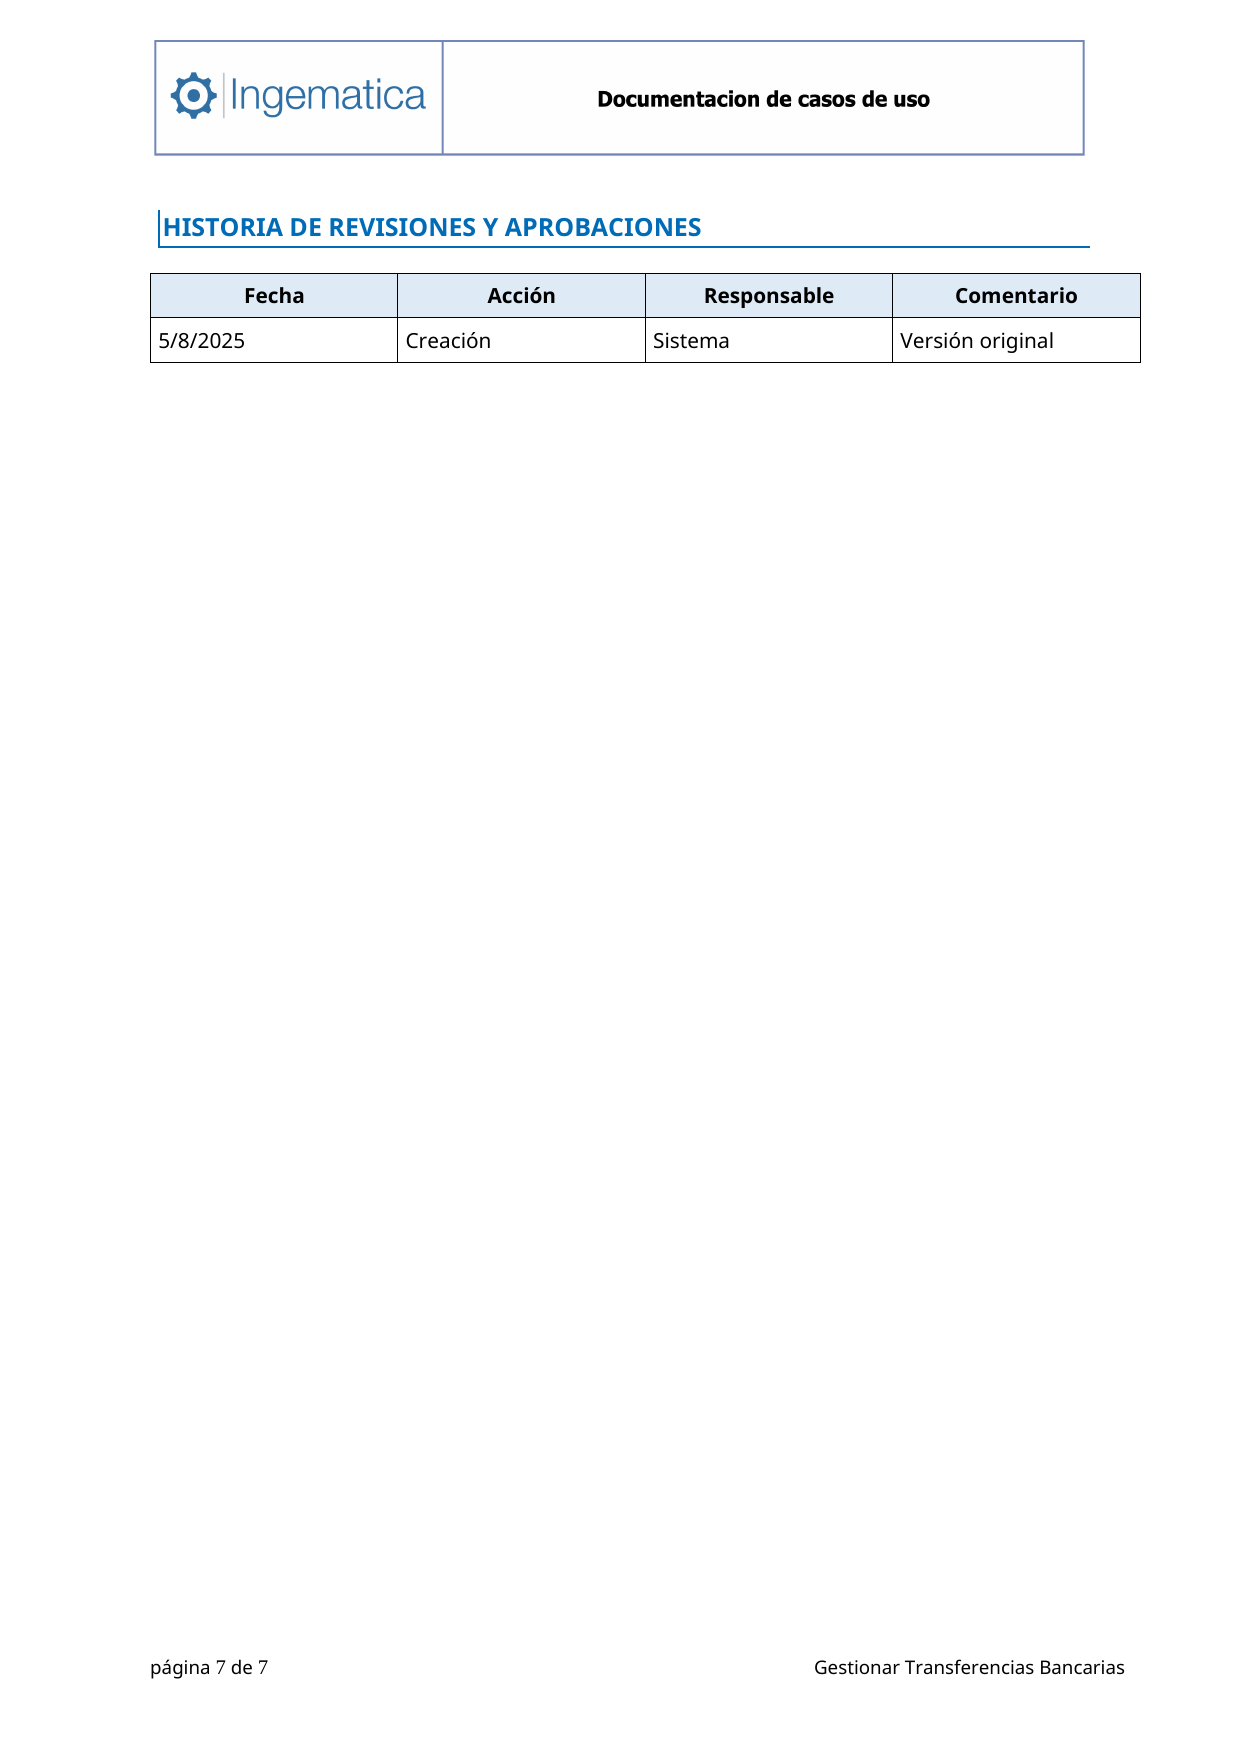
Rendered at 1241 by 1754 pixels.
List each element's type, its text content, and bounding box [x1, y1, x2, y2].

table_header Fecha [151, 274, 397, 317]
table_cell 5/8/2025 [151, 318, 397, 362]
table_cell Versión original [893, 318, 1140, 362]
subtitle HISTORIA DE REVISIONES Y APROBACIONES [158, 209, 1090, 246]
table_cell Creación [398, 318, 645, 362]
table_header Comentario [893, 274, 1140, 317]
table_header Responsable [646, 274, 892, 317]
picture [150, 35, 1088, 161]
table_cell Sistema [646, 318, 892, 362]
table_header Acción [398, 274, 645, 317]
